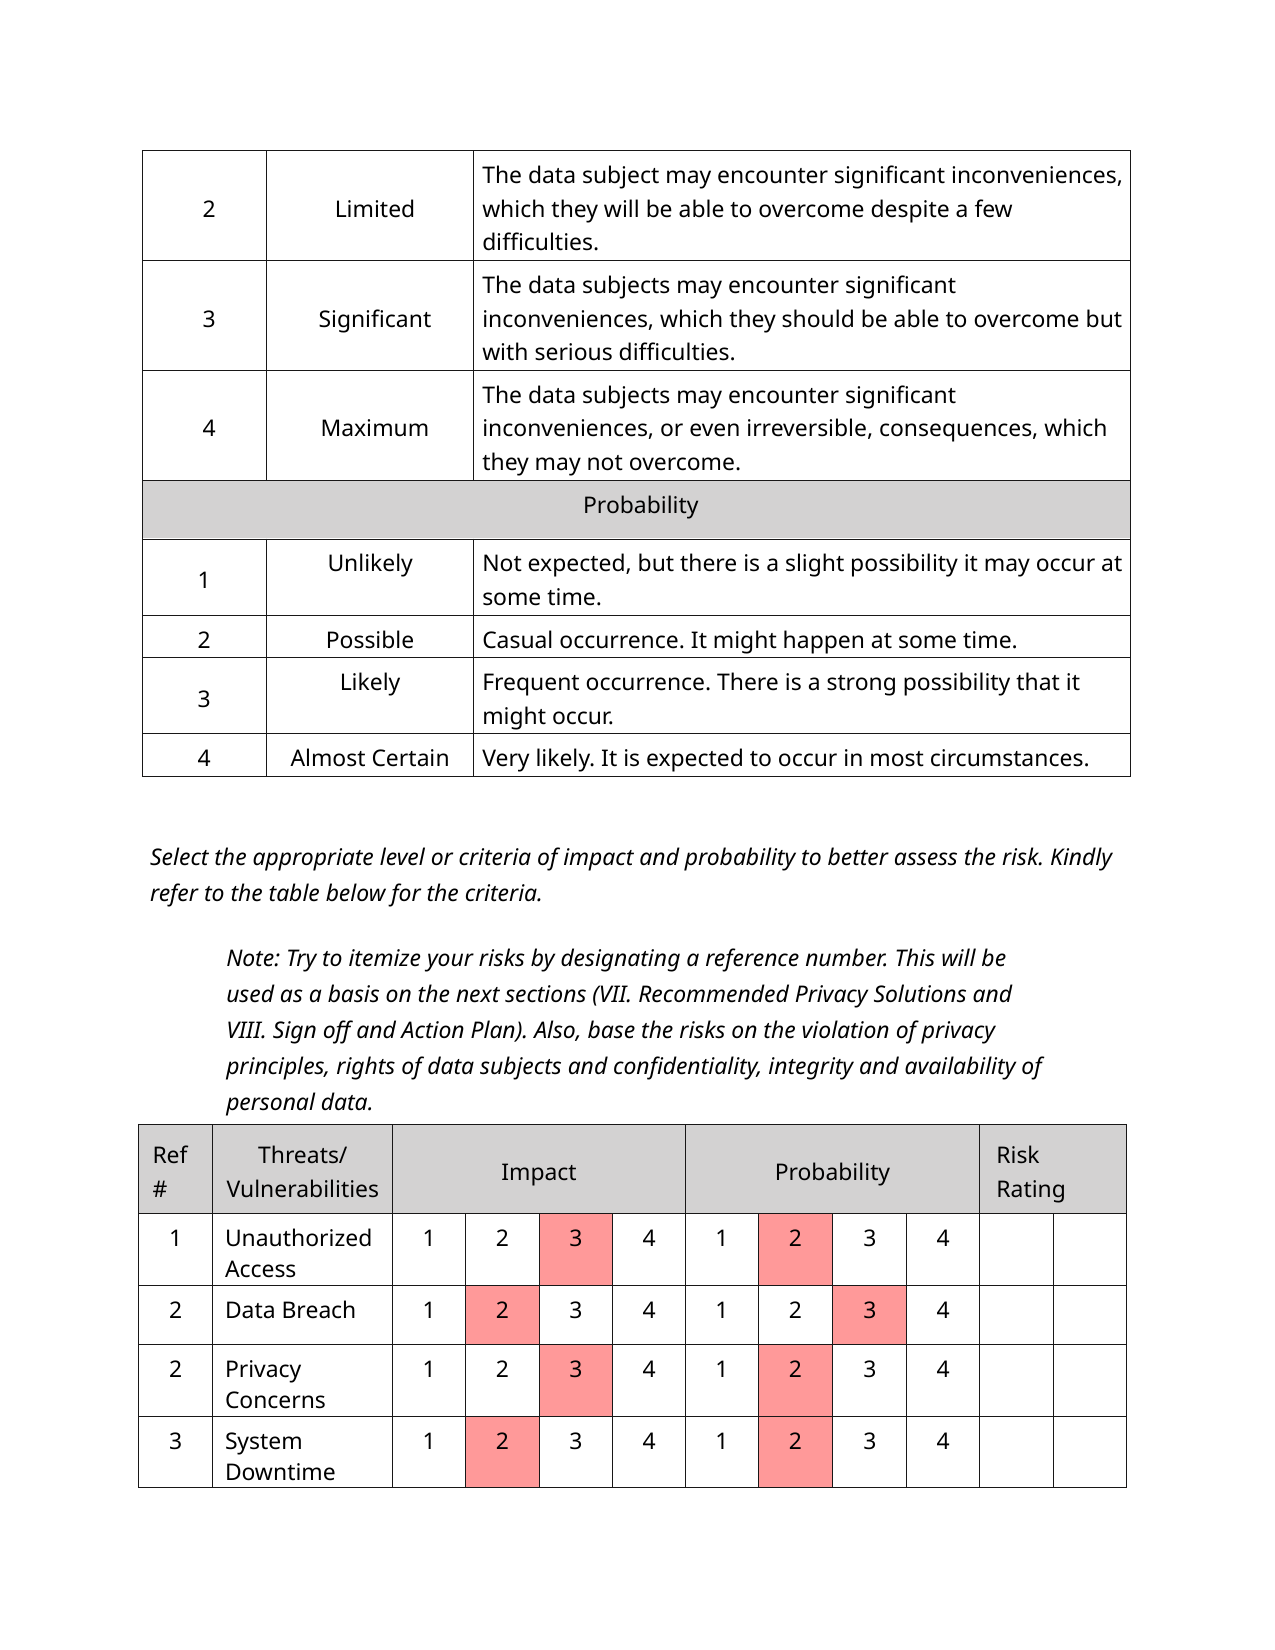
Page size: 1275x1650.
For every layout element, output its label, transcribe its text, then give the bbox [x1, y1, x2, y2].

table_header Impact [465, 1125, 612, 1213]
table_cell 2 [139, 1345, 212, 1416]
table_cell Data Breach [213, 1286, 392, 1344]
table_header Threats/ Vulnerabilities [213, 1125, 392, 1213]
table_cell [1054, 1345, 1126, 1416]
table_cell Maximum [267, 371, 473, 480]
table_cell 3 [540, 1345, 612, 1416]
table_cell Casual occurrence. It might happen at some time. [474, 616, 1130, 657]
table_cell 1 [686, 1214, 758, 1285]
table_cell Likely [267, 658, 473, 733]
table_cell 1 [686, 1345, 758, 1416]
table_cell 4 [907, 1417, 979, 1487]
table_cell [1054, 1417, 1126, 1487]
table_cell [143, 481, 266, 538]
table_cell 4 [907, 1286, 979, 1344]
table_cell [1054, 1286, 1126, 1344]
table_cell 4 [613, 1286, 685, 1344]
table_cell 2 [759, 1417, 832, 1487]
table_cell 2 [466, 1286, 539, 1344]
table_header [393, 1125, 465, 1213]
table_cell Privacy Concerns [213, 1345, 392, 1416]
table_cell Very likely. It is expected to occur in most circumstances. [474, 734, 1130, 776]
text Note: Try to itemize your risks by designating a reference number. This will be used as a basis on the next sections (VII. Recommended Privacy Solutions and VIII. Sign off and Action Plan). Also, base the risks on the violation of privacy principles, rights of data subjects and confidentiality, integrity and availability of personal data. [226, 942, 1049, 1117]
table_cell [980, 1286, 1053, 1344]
table_cell 3 [139, 1417, 212, 1487]
table_cell 3 [143, 658, 266, 733]
table_cell The data subject may encounter significant inconveniences, which they will be able to overcome despite a few difficulties. [474, 151, 1130, 260]
table_cell 4 [907, 1214, 979, 1285]
table_cell 2 [759, 1345, 832, 1416]
table_cell 4 [613, 1345, 685, 1416]
table_cell 2 [466, 1345, 539, 1416]
table_header Probability [758, 1125, 907, 1213]
table_cell 2 [143, 151, 266, 260]
table_header [686, 1125, 758, 1213]
table_cell [980, 1345, 1053, 1416]
table_cell 4 [143, 734, 266, 776]
table_cell Almost Certain [267, 734, 473, 776]
table_cell 4 [613, 1214, 685, 1285]
table_cell 3 [833, 1286, 906, 1344]
table_cell 1 [686, 1286, 758, 1344]
table_cell Possible [267, 616, 473, 657]
table_cell [980, 1417, 1053, 1487]
table_cell Significant [267, 261, 473, 370]
table_cell 1 [686, 1417, 758, 1487]
table_cell 2 [139, 1286, 212, 1344]
table_header Risk Rating [980, 1125, 1126, 1213]
table_cell [266, 481, 474, 538]
text Select the appropriate level or criteria of impact and probability to better assess the risk. Kindly refer to the table below for the criteria. [150, 841, 1125, 908]
table_cell 1 [393, 1286, 465, 1344]
table_cell 1 [143, 540, 266, 615]
table_header Ref# [139, 1125, 212, 1213]
table_cell 3 [540, 1417, 612, 1487]
table_cell 3 [833, 1345, 906, 1416]
table_cell 3 [540, 1286, 612, 1344]
table_cell Not expected, but there is a slight possibility it may occur at some time. [474, 540, 1130, 615]
table_cell 2 [759, 1214, 832, 1285]
table_cell 4 [143, 371, 266, 480]
table_cell Frequent occurrence. There is a strong possibility that it might occur. [474, 658, 1130, 733]
table_cell [980, 1214, 1053, 1285]
table_cell Probability [474, 481, 1130, 538]
table_header [612, 1125, 685, 1213]
table_cell 4 [613, 1417, 685, 1487]
table_cell 2 [759, 1286, 832, 1344]
table_cell 3 [833, 1214, 906, 1285]
table_cell The data subjects may encounter significant inconveniences, which they should be able to overcome but with serious difficulties. [474, 261, 1130, 370]
table_cell Unauthorized Access [213, 1214, 392, 1285]
table_cell The data subjects may encounter significant inconveniences, or even irreversible, consequences, which they may not overcome. [474, 371, 1130, 480]
table_cell Unlikely [267, 540, 473, 615]
table_cell System Downtime [213, 1417, 392, 1487]
table_header [907, 1125, 979, 1213]
table_cell 1 [393, 1214, 465, 1285]
table_cell 3 [540, 1214, 612, 1285]
table_cell 4 [907, 1345, 979, 1416]
table_cell Limited [267, 151, 473, 260]
table_cell 1 [393, 1345, 465, 1416]
table_cell 2 [466, 1417, 539, 1487]
table_cell 2 [466, 1214, 539, 1285]
table_cell [1054, 1214, 1126, 1285]
table_cell 3 [143, 261, 266, 370]
table_cell 1 [139, 1214, 212, 1285]
table_cell 2 [143, 616, 266, 657]
table_cell 3 [833, 1417, 906, 1487]
table_cell 1 [393, 1417, 465, 1487]
